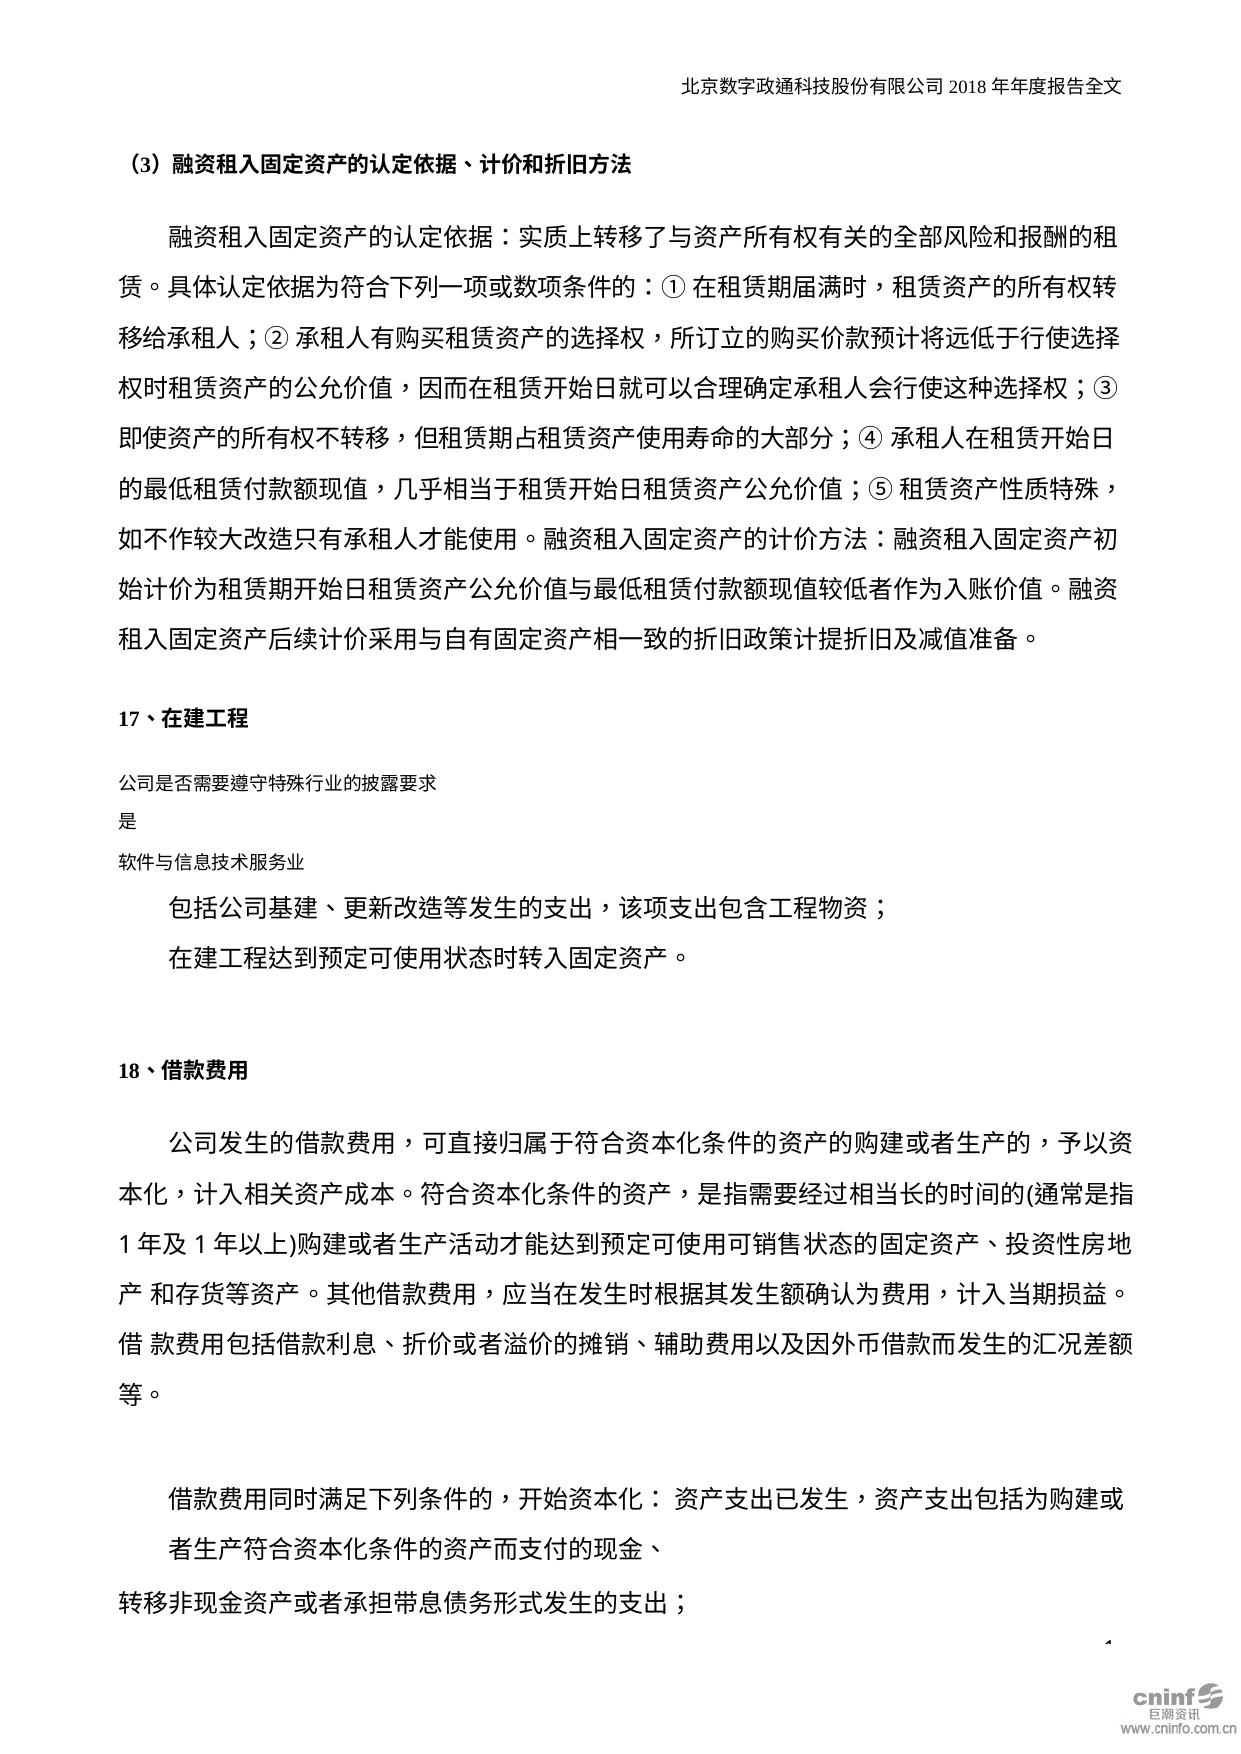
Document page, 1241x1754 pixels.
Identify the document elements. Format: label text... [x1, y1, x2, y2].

picture [1115, 1680, 1240, 1737]
text 18、借款费用 [118, 1056, 1138, 1085]
text 公司发生的借款费用，可直接归属于符合资本化条件的资产的购建或者生产的，予以资 本化，计入相关资产成本。符合资本化条件的资产，是指需要经过相当长的时间的(通常是指 1年及1年以上)购建或者生产活动才能达到预定可使用可销售状态的固定资产、投资性房地产 和存货等资产。其他借款费用，应当在发生时根据其发生额确认为费用，计入当期损益。借 款费用包括借款利息、折价或者溢价的摊销、辅助费用以及因外币借款而发生的汇况差额等。 [118, 1126, 1135, 1412]
text 借款费用同时满足下列条件的，开始资本化： 资产支出已发生，资产支出包括为购建或者生产符合资本化条件的资产而支付的现金、 [168, 1482, 1138, 1566]
text 公司是否需要遵守特殊行业的披露要求 是 [118, 770, 439, 834]
text 软件与信息技术服务业 [118, 849, 1138, 875]
text 融资租入固定资产的认定依据：实质上转移了与资产所有权有关的全部风险和报酬的租 赁。具体认定依据为符合下列一项或数项条件的：① 在租赁期届满时，租赁资产的所有权转 移给承租人；② 承租人有购买租赁资产的选择权，所订立的购买价款预计将远低于行使选择 权时租赁资产的公允价值，因而在租赁开始日就可以合理确定承租人会行使这种选择权；③ 即使资产的所有权不转移，但租赁期占租赁资产使用寿命的大部分；④ 承租人在租赁开始日 的最低租赁付款额现值，几乎相当于租赁开始日租赁资产公允价值；⑤ 租赁资产性质特殊， 如不作较大改造只有承租人才能使用。融资租入固定资产的计价方法：融资租入固定资产初 始计价为租赁期开始日租赁资产公允价值与最低租赁付款额现值较低者作为入账价值。融资 租入固定资产后续计价采用与自有固定资产相一致的折旧政策计提折旧及减值准备。 [118, 220, 1133, 656]
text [118, 1586, 695, 1620]
text 17、在建工程 [118, 703, 1138, 733]
text 包括公司基建、更新改造等发生的支出，该项支出包含工程物资； 在建工程达到预定可使用状态时转入固定资产。 [168, 890, 895, 974]
text （3）融资租入固定资产的认定依据、计价和折旧方法 [118, 149, 1138, 179]
